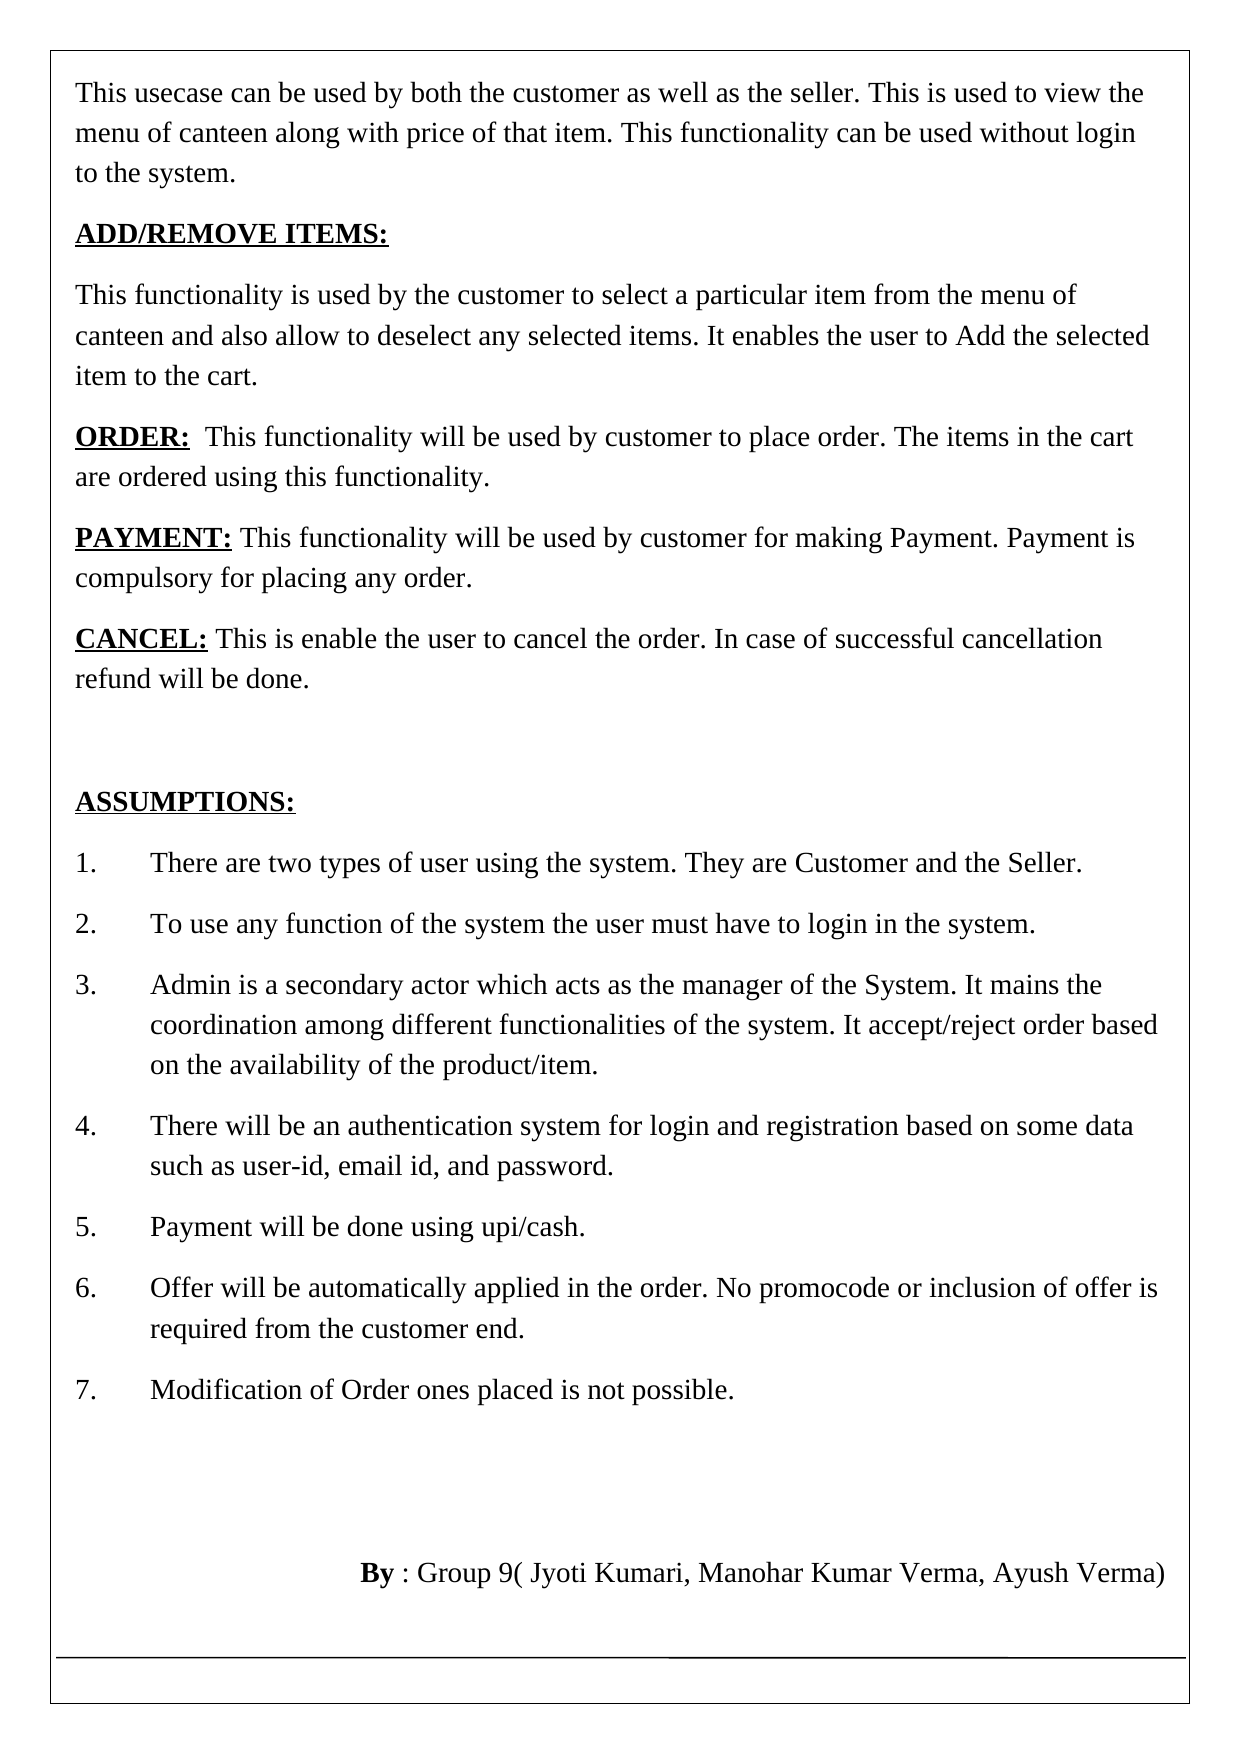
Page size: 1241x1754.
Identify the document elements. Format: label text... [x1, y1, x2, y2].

text PAYMENT: This functionality will be used by customer for making Payment. Payment is compulsory for placing any order. [75, 520, 1165, 594]
text 6. Offer will be automatically applied in the order. No promocode or inclusion of offer is required from the customer end. [75, 1271, 1165, 1344]
text This usecase can be used by both the customer as well as the seller. This is used to view the menu of canteen along with price of that item. This functionality can be used without login to the system. [75, 75, 1165, 189]
text ADD/REMOVE ITEMS: [75, 216, 1165, 250]
text CANCEL: This is enable the user to cancel the order. In case of successful cancellation refund will be done. [75, 621, 1165, 695]
text 5. Payment will be done using upi/cash. [75, 1209, 1165, 1243]
text ASSUMPTIONS: [75, 784, 1165, 817]
text 1. There are two types of user using the system. They are Customer and the Seller. [75, 845, 1165, 878]
text 2. To use any function of the system the user must have to login in the system. [75, 906, 1165, 939]
text 7. Modification of Order ones placed is not possible. [75, 1372, 1165, 1405]
text 3. Admin is a secondary actor which acts as the manager of the System. It mains the coordination among different functionalities of the system. It accept/reject order based on the availability of the product/item. [75, 967, 1165, 1081]
text This functionality is used by the customer to select a particular item from the menu of canteen and also allow to deselect any selected items. It enables the user to Add the selected item to the cart. [75, 277, 1165, 391]
text 4. There will be an authentication system for login and registration based on some data such as user-id, email id, and password. [75, 1108, 1165, 1182]
text By : Group 9( Jyoti Kumari, Manohar Kumar Verma, Ayush Verma) [75, 1555, 1165, 1588]
text ORDER: This functionality will be used by customer to place order. The items in the cart are ordered using this functionality. [75, 419, 1165, 493]
